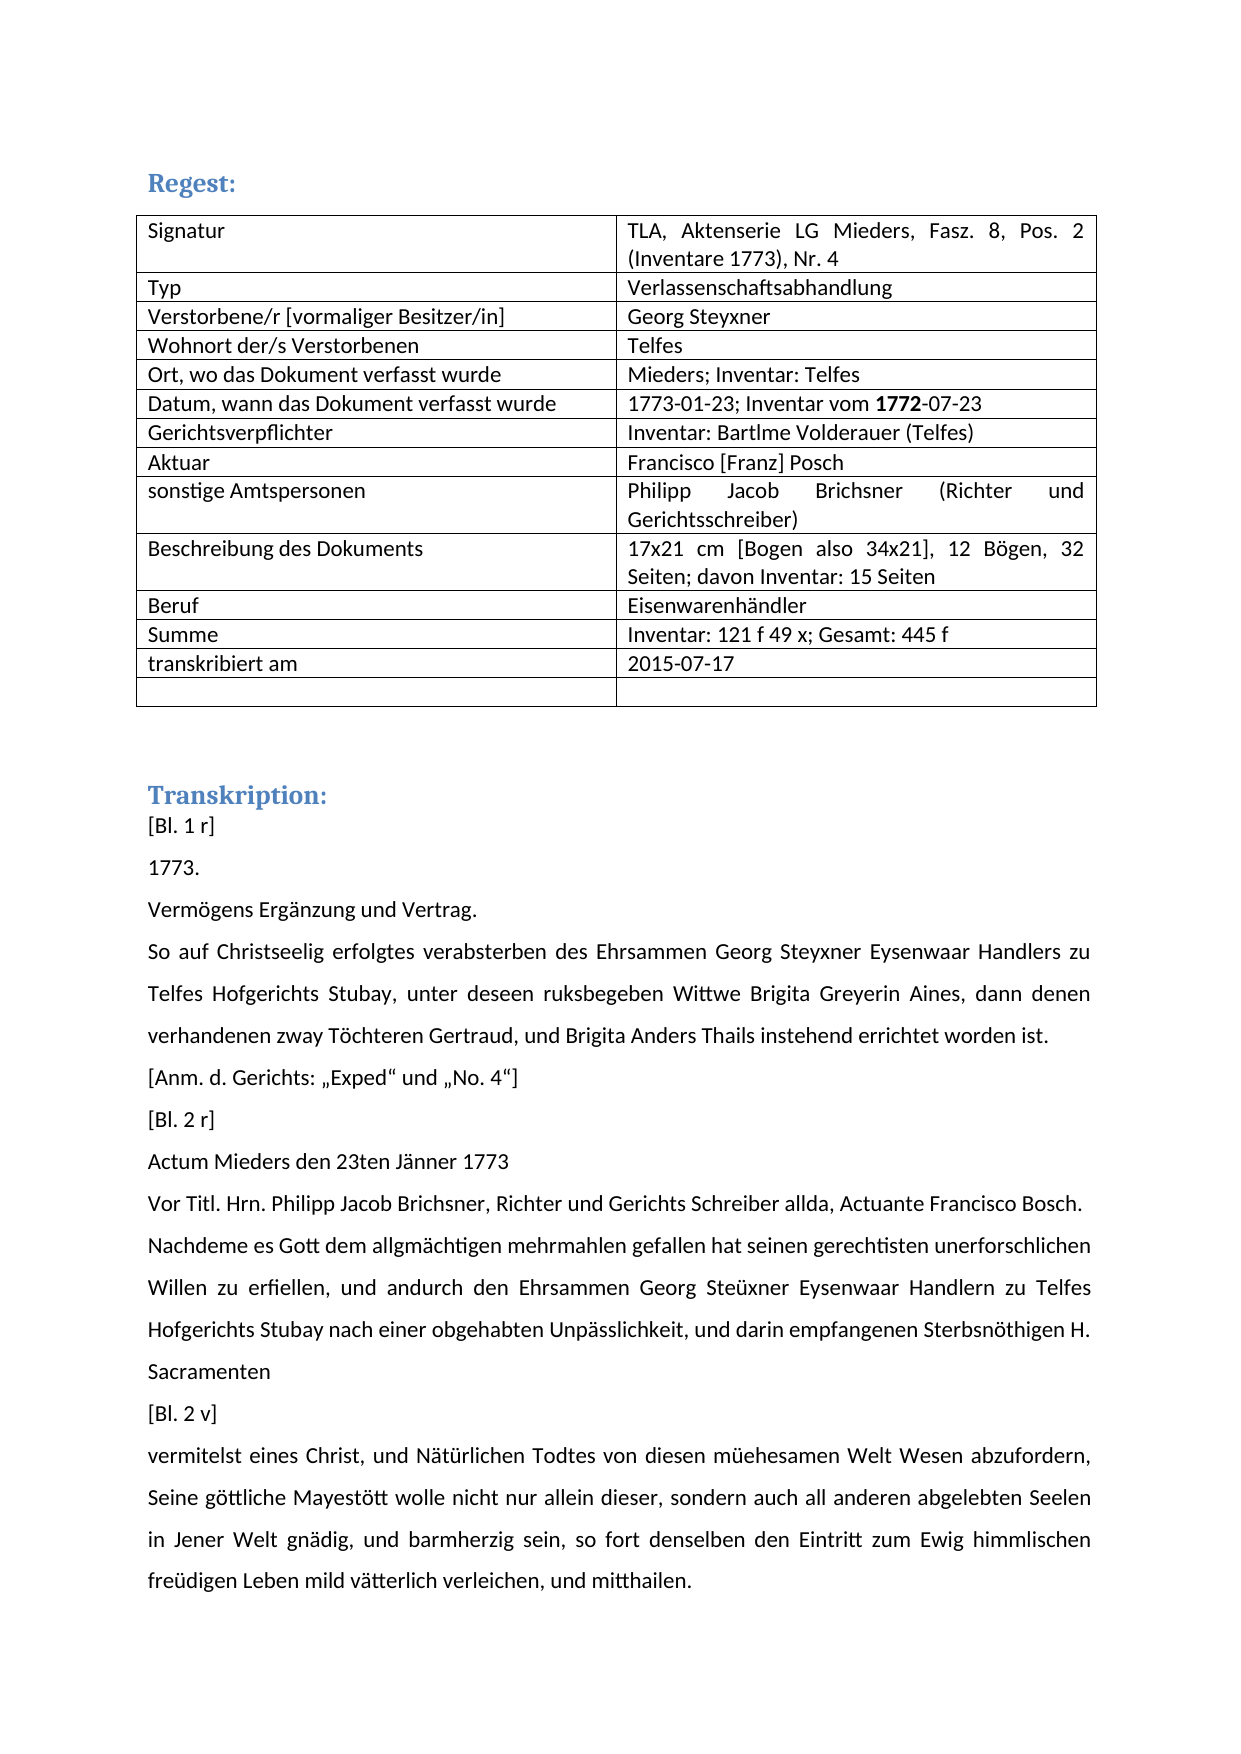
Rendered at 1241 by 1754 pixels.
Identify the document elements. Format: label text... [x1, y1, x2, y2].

text [Bl. 1 r] [148, 811, 1093, 839]
table_cell Telfes [617, 331, 1096, 359]
table_cell Inventar: Bartlme Volderauer (Telfes) [617, 419, 1096, 447]
table_cell 1773-01-23; Inventar vom 1772-07-23 [617, 390, 1096, 417]
table_cell [617, 678, 1096, 706]
table_cell Typ [137, 273, 616, 301]
text Vor Titl. Hrn. Philipp Jacob Brichsner, Richter und Gerichts Schreiber allda, Actuante Francisco Bosch. [148, 1189, 1093, 1217]
table_cell transkribiert am [137, 649, 616, 677]
table_cell sonstige Amtspersonen [137, 477, 616, 533]
table_cell Verlassenschaftsabhandlung [617, 273, 1096, 301]
table_cell 2015-07-17 [617, 649, 1096, 677]
table_cell Summe [137, 620, 616, 648]
table_header Signatur [137, 216, 616, 272]
text Vermögens Ergänzung und Vertrag. [148, 895, 1093, 923]
table_cell Verstorbene/r [vormaliger Besitzer/in] [137, 302, 616, 330]
table_cell Francisco [Franz] Posch [617, 448, 1096, 476]
text Actum Mieders den 23ten Jänner 1773 [148, 1147, 1093, 1175]
table_cell [137, 678, 616, 706]
table_cell Ort, wo das Dokument verfasst wurde [137, 360, 616, 388]
table_cell 17x21 cm [Bogen also 34x21], 12 Bögen, 32 Seiten; davon Inventar: 15 Seiten [617, 534, 1096, 590]
subtitle Regest: [148, 168, 1093, 199]
table_cell Datum, wann das Dokument verfasst wurde [137, 390, 616, 417]
table_cell Beruf [137, 591, 616, 619]
table_cell Mieders; Inventar: Telfes [617, 360, 1096, 388]
table_cell Gerichtsverpflichter [137, 419, 616, 447]
table_cell Aktuar [137, 448, 616, 476]
table_cell Inventar: 121 f 49 x; Gesamt: 445 f [617, 620, 1096, 648]
text [Bl. 2 r] [148, 1105, 1093, 1133]
text vermitelst eines Christ, und Nätürlichen Todtes von diesen müehesamen Welt Wesen abzufordern, Seine göttliche Mayestött wolle nicht nur allein dieser, sondern auch all anderen abgelebten Seelen in Jener Welt gnädig, und barmherzig sein, so fort denselben den Eintritt zum Ewig himmlischen freüdigen Leben mild vätterlich verleichen, und mitthailen. [148, 1441, 1093, 1595]
table_cell Georg Steyxner [617, 302, 1096, 330]
table_cell Philipp Jacob Brichsner (Richter und Gerichtsschreiber) [617, 477, 1096, 533]
text [Bl. 2 v] [148, 1399, 1093, 1427]
table_cell Wohnort der/s Verstorbenen [137, 331, 616, 359]
subtitle Transkription: [148, 780, 1093, 811]
text So auf Christseelig erfolgtes verabsterben des Ehrsammen Georg Steyxner Eysenwaar Handlers zu Telfes Hofgerichts Stubay, unter deseen ruksbegeben Wittwe Brigita Greyerin Aines, dann denen verhandenen zway Töchteren Gertraud, und Brigita Anders Thails instehend errichtet worden ist. [148, 937, 1093, 1049]
text Nachdeme es Gott dem allgmächtigen mehrmahlen gefallen hat seinen gerechtisten unerforschlichen Willen zu erfiellen, und andurch den Ehrsammen Georg Steüxner Eysenwaar Handlern zu Telfes Hofgerichts Stubay nach einer obgehabten Unpässlichkeit, und darin empfangenen Sterbsnöthigen H. Sacramenten [148, 1231, 1093, 1385]
table_cell Beschreibung des Dokuments [137, 534, 616, 590]
text 1773. [148, 853, 1093, 881]
table_header TLA, Aktenserie LG Mieders, Fasz. 8, Pos. 2 (Inventare 1773), Nr. 4 [617, 216, 1096, 272]
table_cell Eisenwarenhändler [617, 591, 1096, 619]
text [Anm. d. Gerichts: „Exped“ und „No. 4“] [148, 1063, 1093, 1091]
